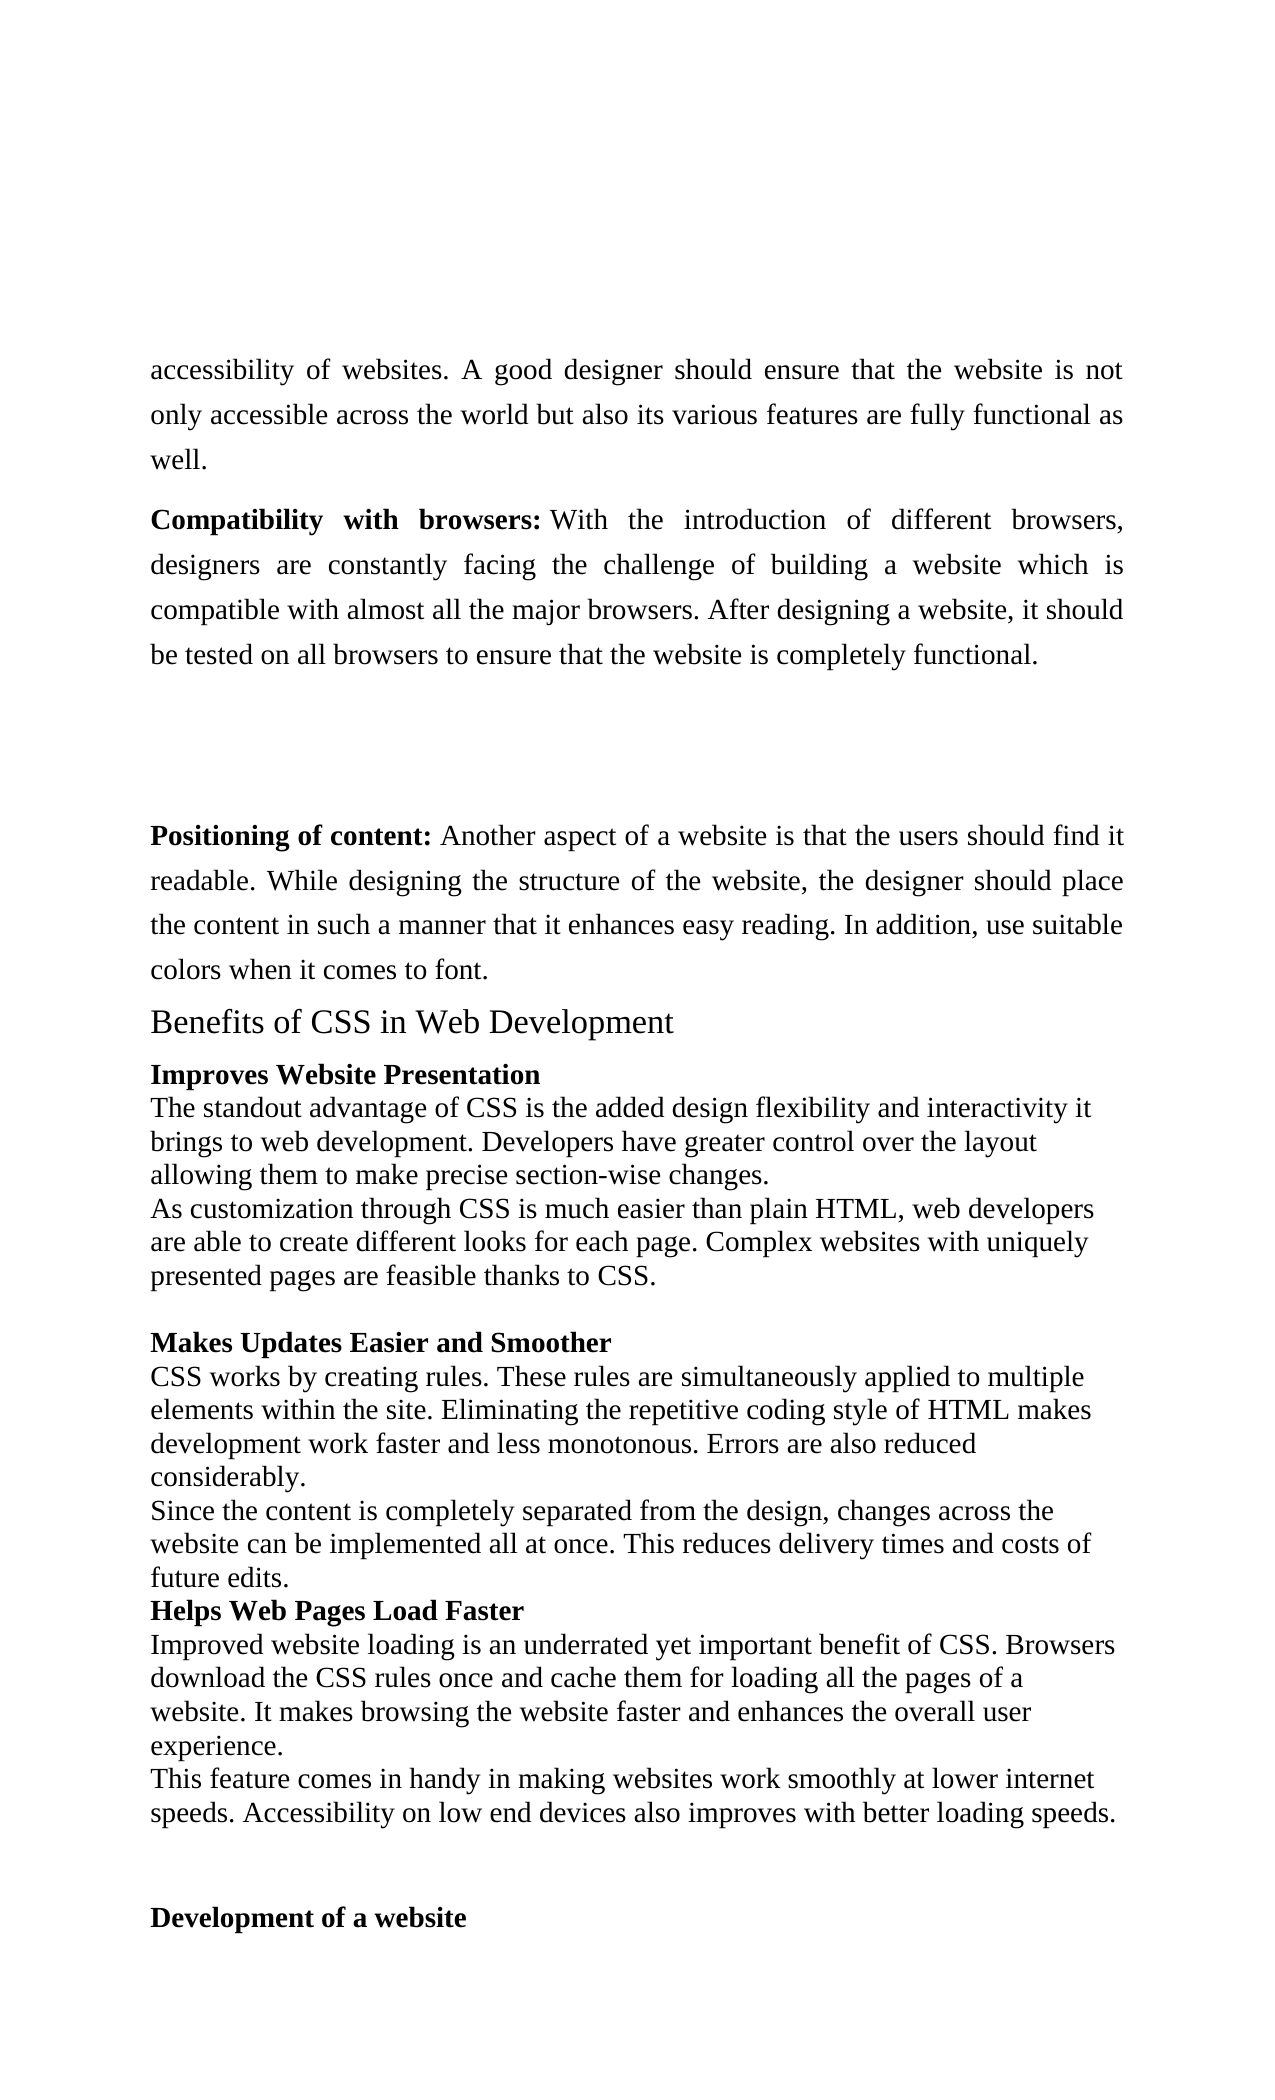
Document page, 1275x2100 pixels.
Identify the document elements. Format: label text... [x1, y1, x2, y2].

text CSS works by creating rules. These rules are simultaneously applied to multiple elements within the site. Eliminating the repetitive coding style of HTML makes development work faster and less monotonous. Errors are also reduced considerably. [150, 1359, 1125, 1493]
subtitle Improves Website Presentation [150, 1057, 1125, 1090]
text Compatibility with browsers: With the introduction of different browsers, designers are constantly facing the challenge of building a website which is compatible with almost all the major browsers. After designing a website, it should be tested on all browsers to ensure that the website is completely functional. [150, 491, 1125, 670]
text The standout advantage of CSS is the added design flexibility and interactivity it brings to web development. Developers have greater control over the layout allowing them to make precise section-wise changes. [150, 1090, 1125, 1191]
text As customization through CSS is much easier than plain HTML, web developers are able to create different looks for each page. Complex websites with uniquely presented pages are feasible thanks to CSS. [150, 1191, 1125, 1292]
text This feature comes in handy in making websites work smoothly at lower internet speeds. Accessibility on low end devices also improves with better loading speeds. [150, 1761, 1125, 1828]
subtitle Makes Updates Easier and Smoother [150, 1325, 1125, 1359]
text Development of a website [150, 1889, 1125, 1933]
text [150, 341, 1125, 476]
text Positioning of content: Another aspect of a website is that the users should find it readable. While designing the structure of the website, the designer should place the content in such a manner that it enhances easy reading. In addition, use suitable colors when it comes to font. [150, 807, 1125, 986]
subtitle Helps Web Pages Load Faster [150, 1593, 1125, 1627]
text Since the content is completely separated from the design, changes across the website can be implemented all at once. This reduces delivery times and costs of future edits. [150, 1493, 1125, 1593]
text Improved website loading is an underrated yet important benefit of CSS. Browsers download the CSS rules once and cache them for loading all the pages of a website. It makes browsing the website faster and enhances the overall user experience. [150, 1627, 1125, 1761]
subtitle Benefits of CSS in Web Development [150, 1002, 1125, 1041]
